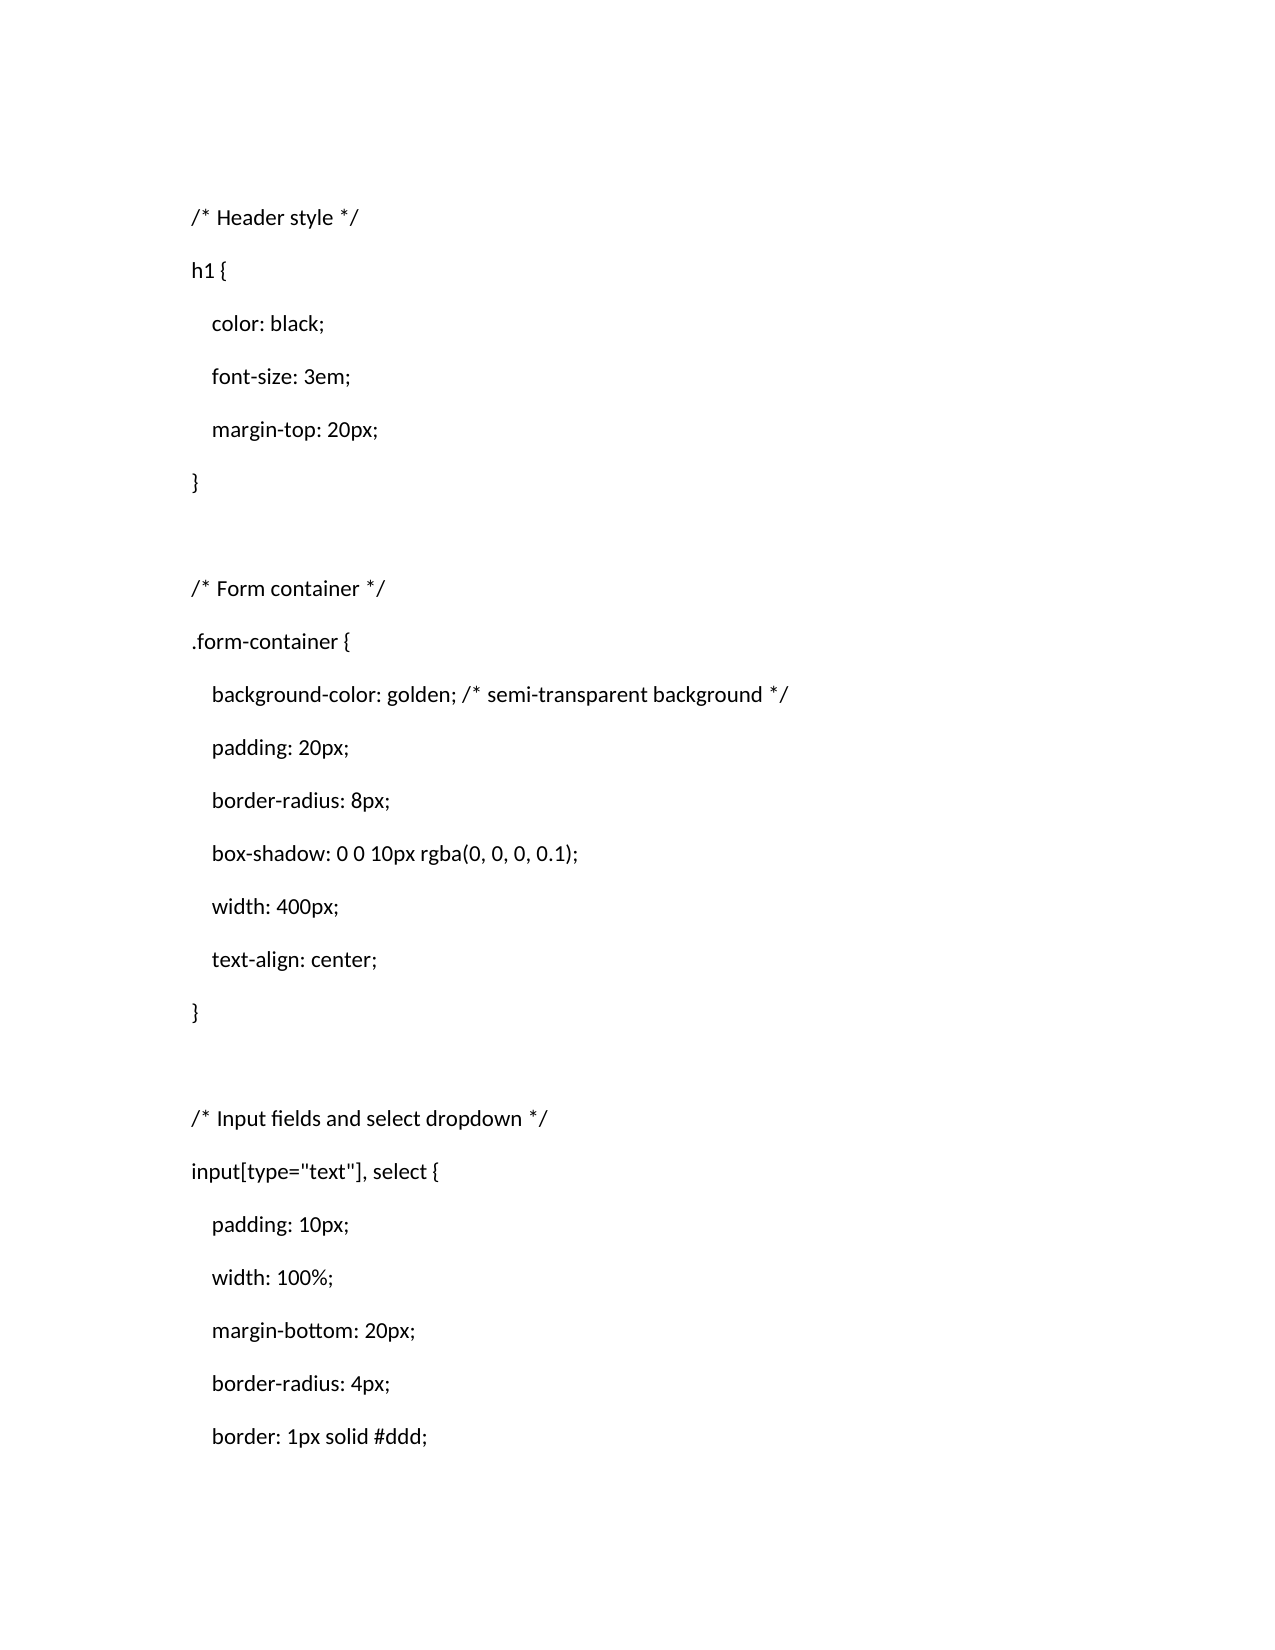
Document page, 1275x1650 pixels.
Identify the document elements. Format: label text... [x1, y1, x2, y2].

text .form-container { [150, 627, 1125, 655]
text margin-top: 20px; [150, 415, 1125, 443]
text border: 1px solid #ddd; [150, 1422, 1125, 1451]
text border-radius: 4px; [150, 1369, 1125, 1397]
text h1 { [150, 256, 1125, 284]
text box-shadow: 0 0 10px rgba(0, 0, 0, 0.1); [150, 839, 1125, 867]
text } [150, 468, 1125, 496]
text /* Input fields and select dropdown */ [150, 1104, 1125, 1132]
text /* Header style */ [150, 203, 1125, 231]
text text-align: center; [150, 945, 1125, 973]
text color: black; [150, 309, 1125, 337]
text background-color: golden; /* semi-transparent background */ [150, 680, 1125, 708]
text margin-bottom: 20px; [150, 1316, 1125, 1344]
text width: 100%; [150, 1263, 1125, 1291]
text width: 400px; [150, 892, 1125, 920]
text font-size: 3em; [150, 362, 1125, 390]
text border-radius: 8px; [150, 786, 1125, 814]
text input[type="text"], select { [150, 1157, 1125, 1185]
text /* Form container */ [150, 574, 1125, 602]
text } [150, 998, 1125, 1026]
text padding: 10px; [150, 1210, 1125, 1238]
text padding: 20px; [150, 733, 1125, 761]
